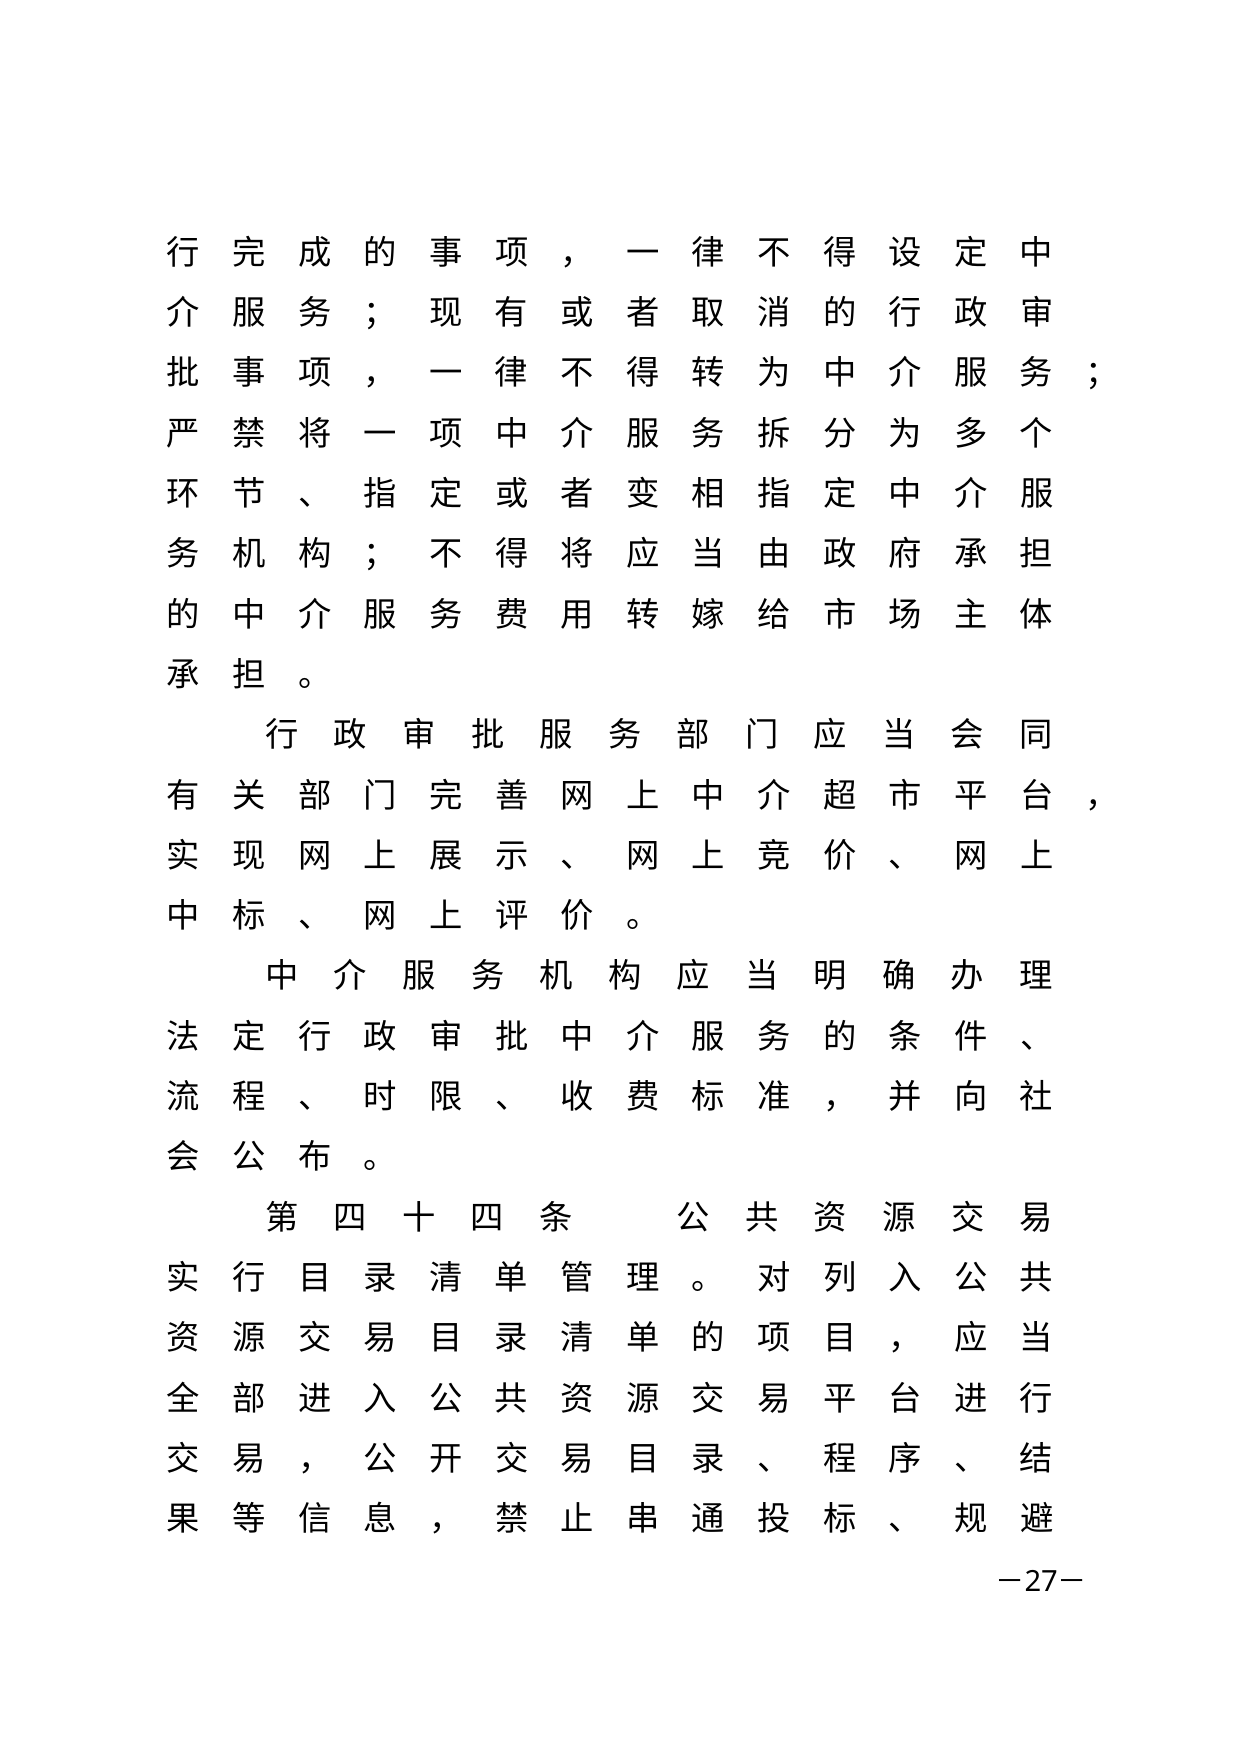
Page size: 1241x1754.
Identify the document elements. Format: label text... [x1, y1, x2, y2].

text 第四十四条 公共资源交易实行目录清单管理。对列入公共资源交易目录清单的项目，应当全部进入公共资源交易平台进行交易，公开交易目录、程序、结果等信息，禁止串通投标、规避招标等行为，保障市场主体平等参与交易活动。 [167, 1184, 1085, 1546]
text 中介服务机构应当明确办理法定行政审批中介服务的条件、流程、时限、收费标准，并向社会公布。 [167, 943, 1085, 1184]
text 行政审批服务部门应当会同有关部门完善网上中介超市平台，实现网上展示、网上竞价、网上中标、网上评价。 [167, 702, 1085, 943]
